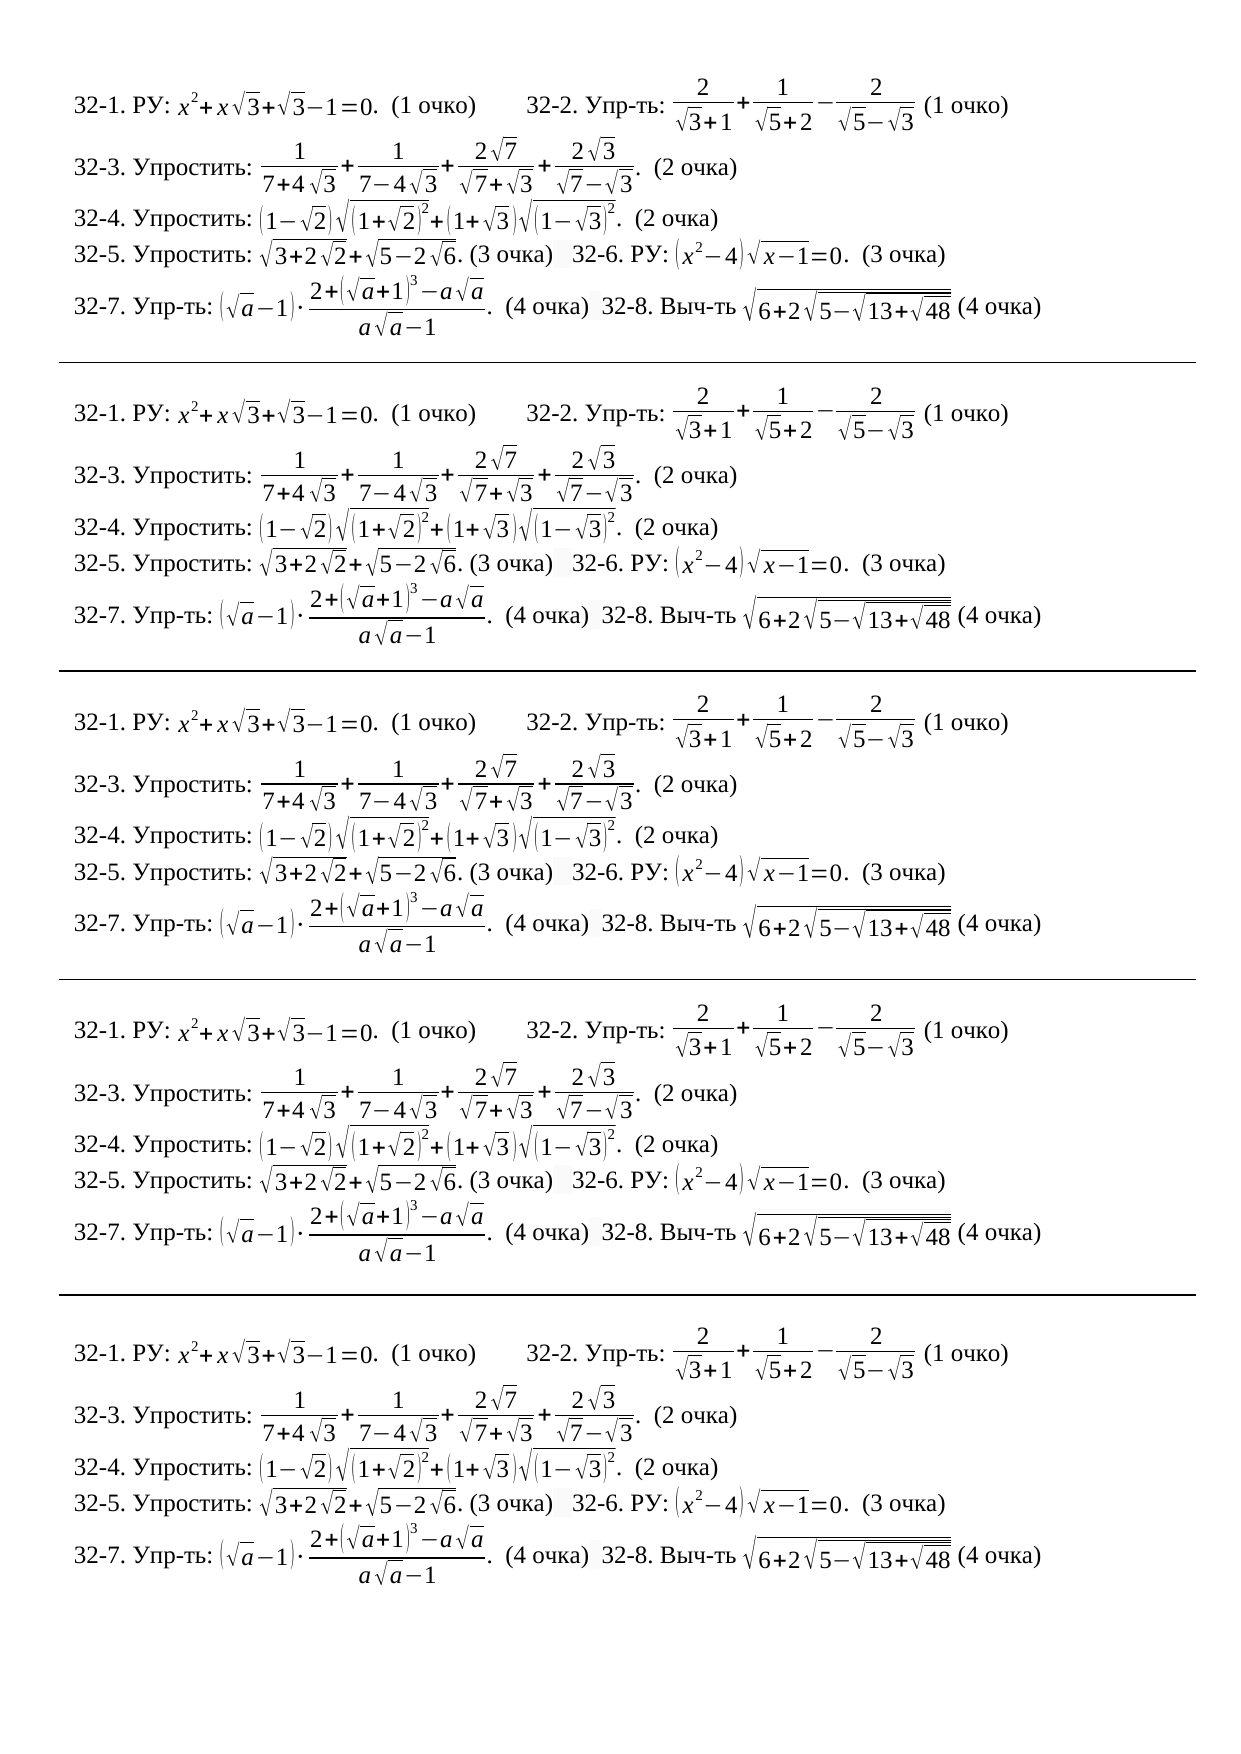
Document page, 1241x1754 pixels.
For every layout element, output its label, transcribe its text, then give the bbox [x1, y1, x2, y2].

text 32-5. Упростить: . (3 очка) 32-6. РУ: . (3 очка) [74, 854, 1196, 888]
text 32-5. Упростить: . (3 очка) 32-6. РУ: . (3 очка) [74, 545, 1196, 580]
text 32-5. Упростить: . (3 очка) 32-6. РУ: . (3 очка) [74, 237, 1196, 271]
text 32-4. Упростить: . (2 очка) [74, 815, 1196, 854]
text 32-4. Упростить: . (2 очка) [74, 507, 1196, 545]
text 32-1. РУ: . (1 очко) 32-2. Упр-ть: (1 очко) [74, 691, 1196, 752]
text 32-1. РУ: . (1 очко) 32-2. Упр-ть: (1 очко) [74, 999, 1196, 1061]
text 32-4. Упростить: . (2 очка) [74, 198, 1196, 237]
text 32-7. Упр-ть: . (4 очка) 32-8. Выч-ть (4 очка) [74, 580, 1196, 649]
text 32-1. РУ: . (1 очко) 32-2. Упр-ть: (1 очко) [74, 1322, 1196, 1383]
text 32-7. Упр-ть: . (4 очка) 32-8. Выч-ть (4 очка) [74, 1197, 1196, 1266]
text 32-7. Упр-ть: . (4 очка) 32-8. Выч-ть (4 очка) [74, 271, 1196, 340]
text 32-5. Упростить: . (3 очка) 32-6. РУ: . (3 очка) [74, 1162, 1196, 1197]
text 32-4. Упростить: . (2 очка) [74, 1124, 1196, 1162]
text 32-1. РУ: . (1 очко) 32-2. Упр-ть: (1 очко) [74, 382, 1196, 443]
text 32-3. Упростить: . (2 очка) [74, 135, 1196, 198]
text 32-7. Упр-ть: . (4 очка) 32-8. Выч-ть (4 очка) [74, 1520, 1196, 1589]
text 32-4. Упростить: . (2 очка) [74, 1447, 1196, 1485]
text 32-1. РУ: . (1 очко) 32-2. Упр-ть: (1 очко) [74, 74, 1196, 135]
text 32-5. Упростить: . (3 очка) 32-6. РУ: . (3 очка) [74, 1485, 1196, 1520]
text 32-7. Упр-ть: . (4 очка) 32-8. Выч-ть (4 очка) [74, 888, 1196, 957]
text 32-3. Упростить: . (2 очка) [74, 443, 1196, 507]
text 32-3. Упростить: . (2 очка) [74, 752, 1196, 815]
text 32-3. Упростить: . (2 очка) [74, 1061, 1196, 1124]
text 32-3. Упростить: . (2 очка) [74, 1383, 1196, 1447]
